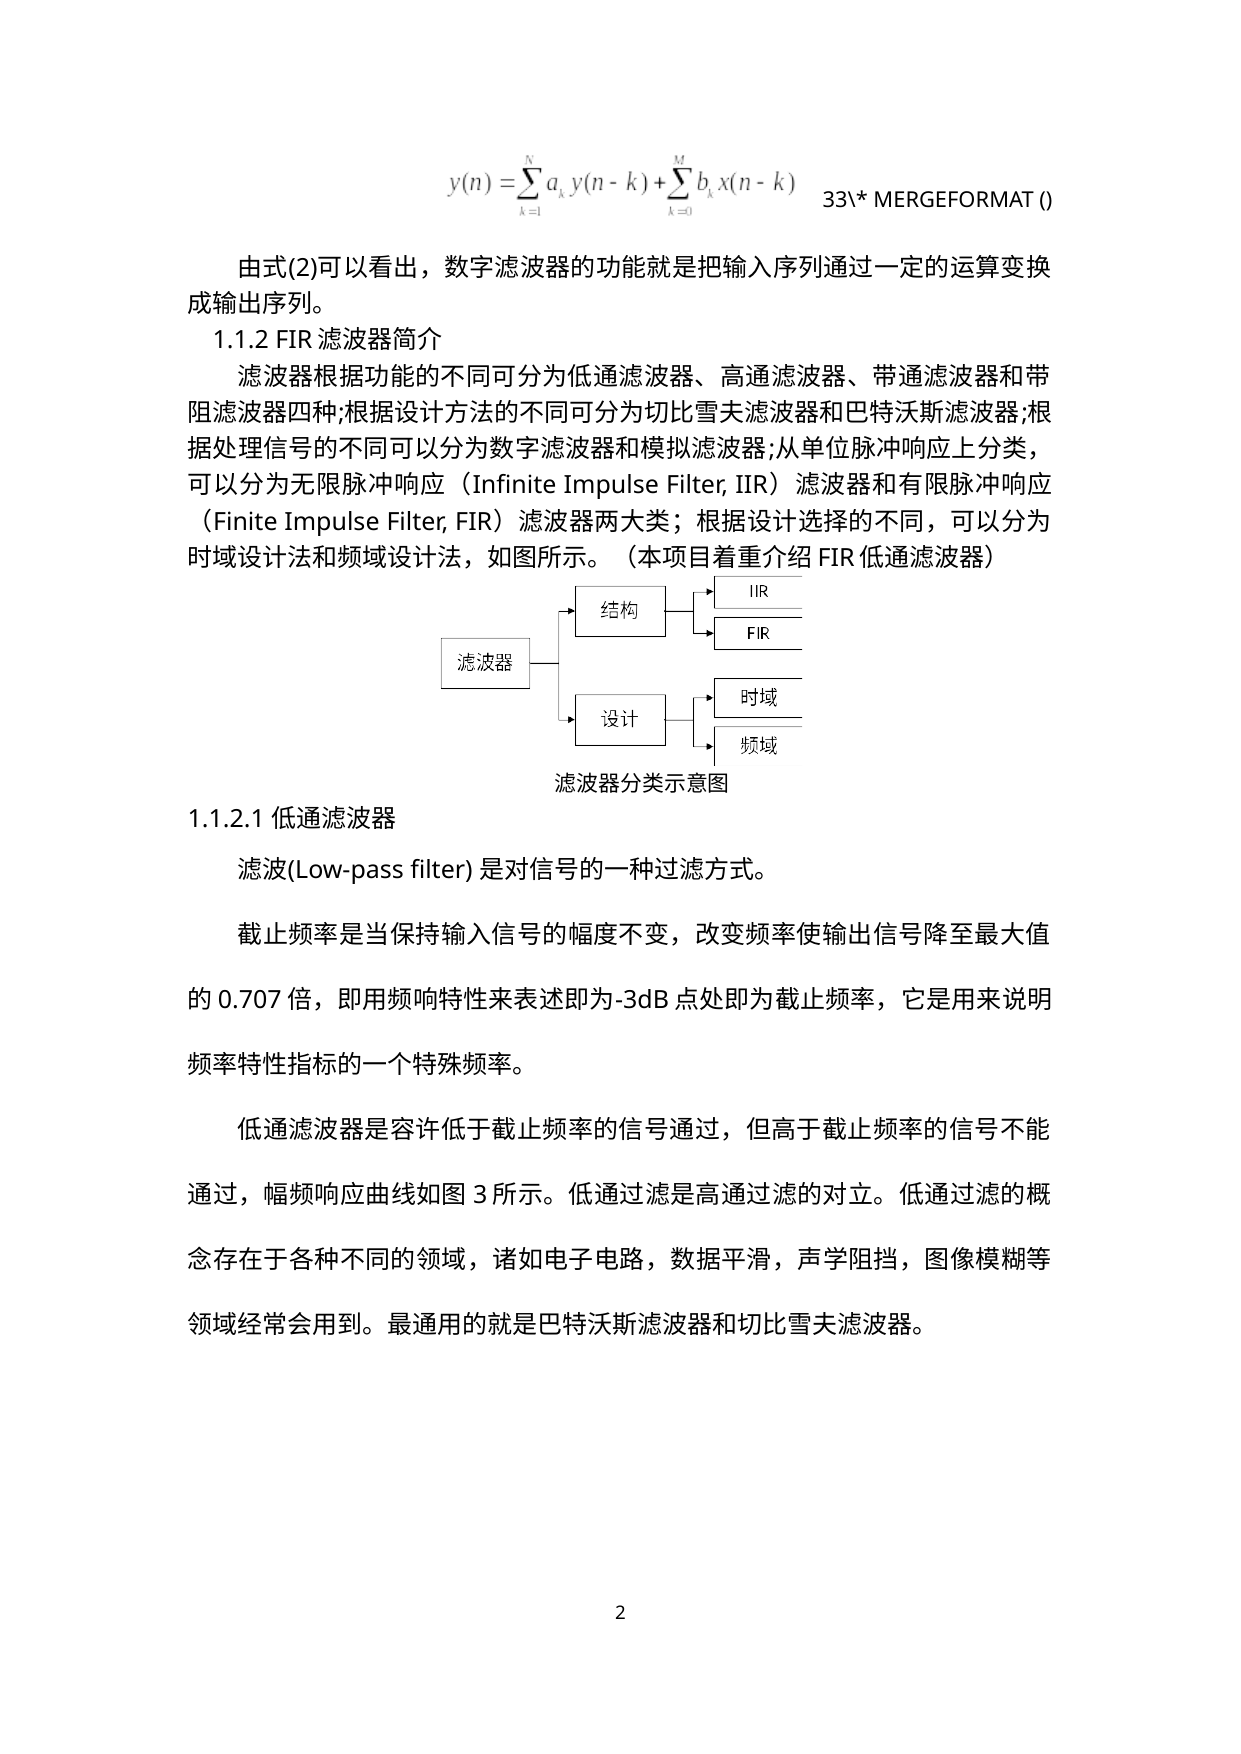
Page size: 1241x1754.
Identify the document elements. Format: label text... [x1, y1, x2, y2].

text 低通滤波器是容许低于截止频率的信号通过，但高于截止频率的信号不能通过，幅频响应曲线如图3所示。低通过滤是高通过滤的对立。低通过滤的概念存在于各种不同的领域，诸如电子电路，数据平滑，声学阻挡，图像模糊等领域经常会用到。最通用的就是巴特沃斯滤波器和切比雪夫滤波器。 [187, 1095, 1053, 1355]
text 1.1.2.1 低通滤波器 [187, 798, 1053, 835]
text 截止频率是当保持输入信号的幅度不变，改变频率使输出信号降至最大值的0.707倍，即用频响特性来表述即为-3dB点处即为截止频率，它是用来说明频率特性指标的一个特殊频率。 [187, 900, 1053, 1095]
text 滤波器根据功能的不同可分为低通滤波器、高通滤波器、带通滤波器和带阻滤波器四种;根据设计方法的不同可分为切比雪夫滤波器和巴特沃斯滤波器;根据处理信号的不同可以分为数字滤波器和模拟滤波器;从单位脉冲响应上分类，可以分为无限脉冲响应（Infinite Impulse Filter, IIR）滤波器和有限脉冲响应（Finite Impulse Filter, FIR）滤波器两大类；根据设计选择的不同，可以分为时域设计法和频域设计法，如图所示。（本项目着重介绍FIR低通滤波器） [187, 356, 1053, 574]
text 滤波(Low-pass filter) 是对信号的一种过滤方式。 [187, 835, 1053, 900]
text 滤波器分类示意图 [231, 766, 1053, 798]
text 1.1.2 FIR滤波器简介 [187, 320, 1053, 356]
text 由式(2)可以看出，数字滤波器的功能就是把输入序列通过一定的运算变换成输出序列。 [187, 247, 1053, 320]
